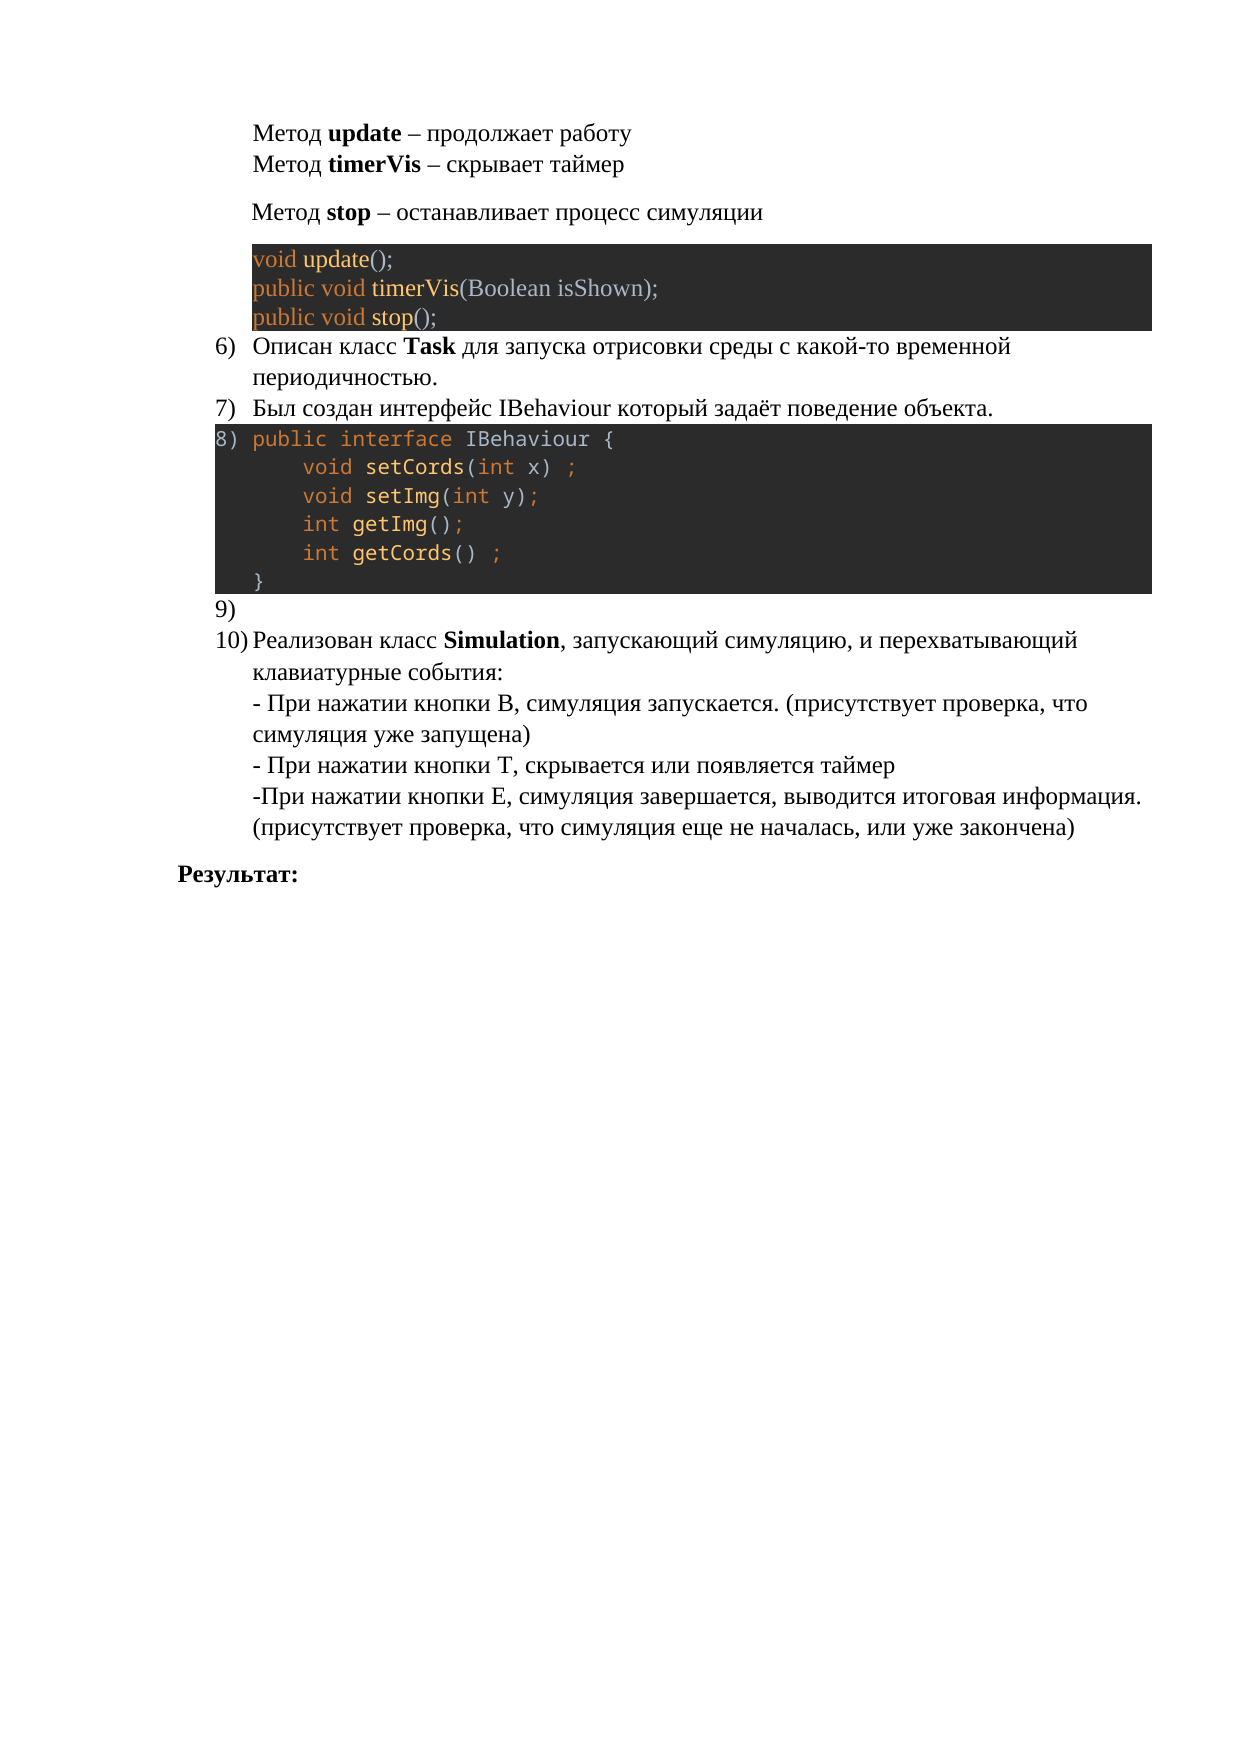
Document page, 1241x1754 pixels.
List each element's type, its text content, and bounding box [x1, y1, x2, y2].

text Результат: [177, 859, 1152, 888]
text void update(); [252, 244, 1152, 273]
list Метод timerVis – скрывает таймер [252, 149, 1152, 178]
list - При нажатии кнопки B, симуляция запускается. (присутствует проверка, что симуляция уже запущена) [252, 688, 1152, 747]
list Был создан интерфейс IBehaviour который задаёт поведение объекта. [215, 393, 1152, 422]
text public void timerVis(Boolean isShown); [252, 273, 1152, 302]
list Реализован класс Simulation, запускающий симуляцию, и перехватывающий клавиатурные события: [215, 626, 1152, 685]
list - При нажатии кнопки T, скрывается или появляется таймер [252, 750, 1152, 778]
list public interface IBehaviour { void setCords(int x) ; void setImg(int y); int getImg(); int getCords() ; } [215, 424, 1152, 594]
text public void stop(); [252, 302, 1152, 331]
text Метод stop – останавливает процесс симуляции [177, 197, 1152, 226]
list Описан класс Task для запуска отрисовки среды с какой-то временной периодичностью. [215, 331, 1152, 391]
list Метод update – продолжает работу [252, 118, 1152, 147]
list -При нажатии кнопки E, симуляция завершается, выводится итоговая информация. (присутствует проверка, что симуляция еще не началась, или уже закончена) [252, 781, 1152, 841]
